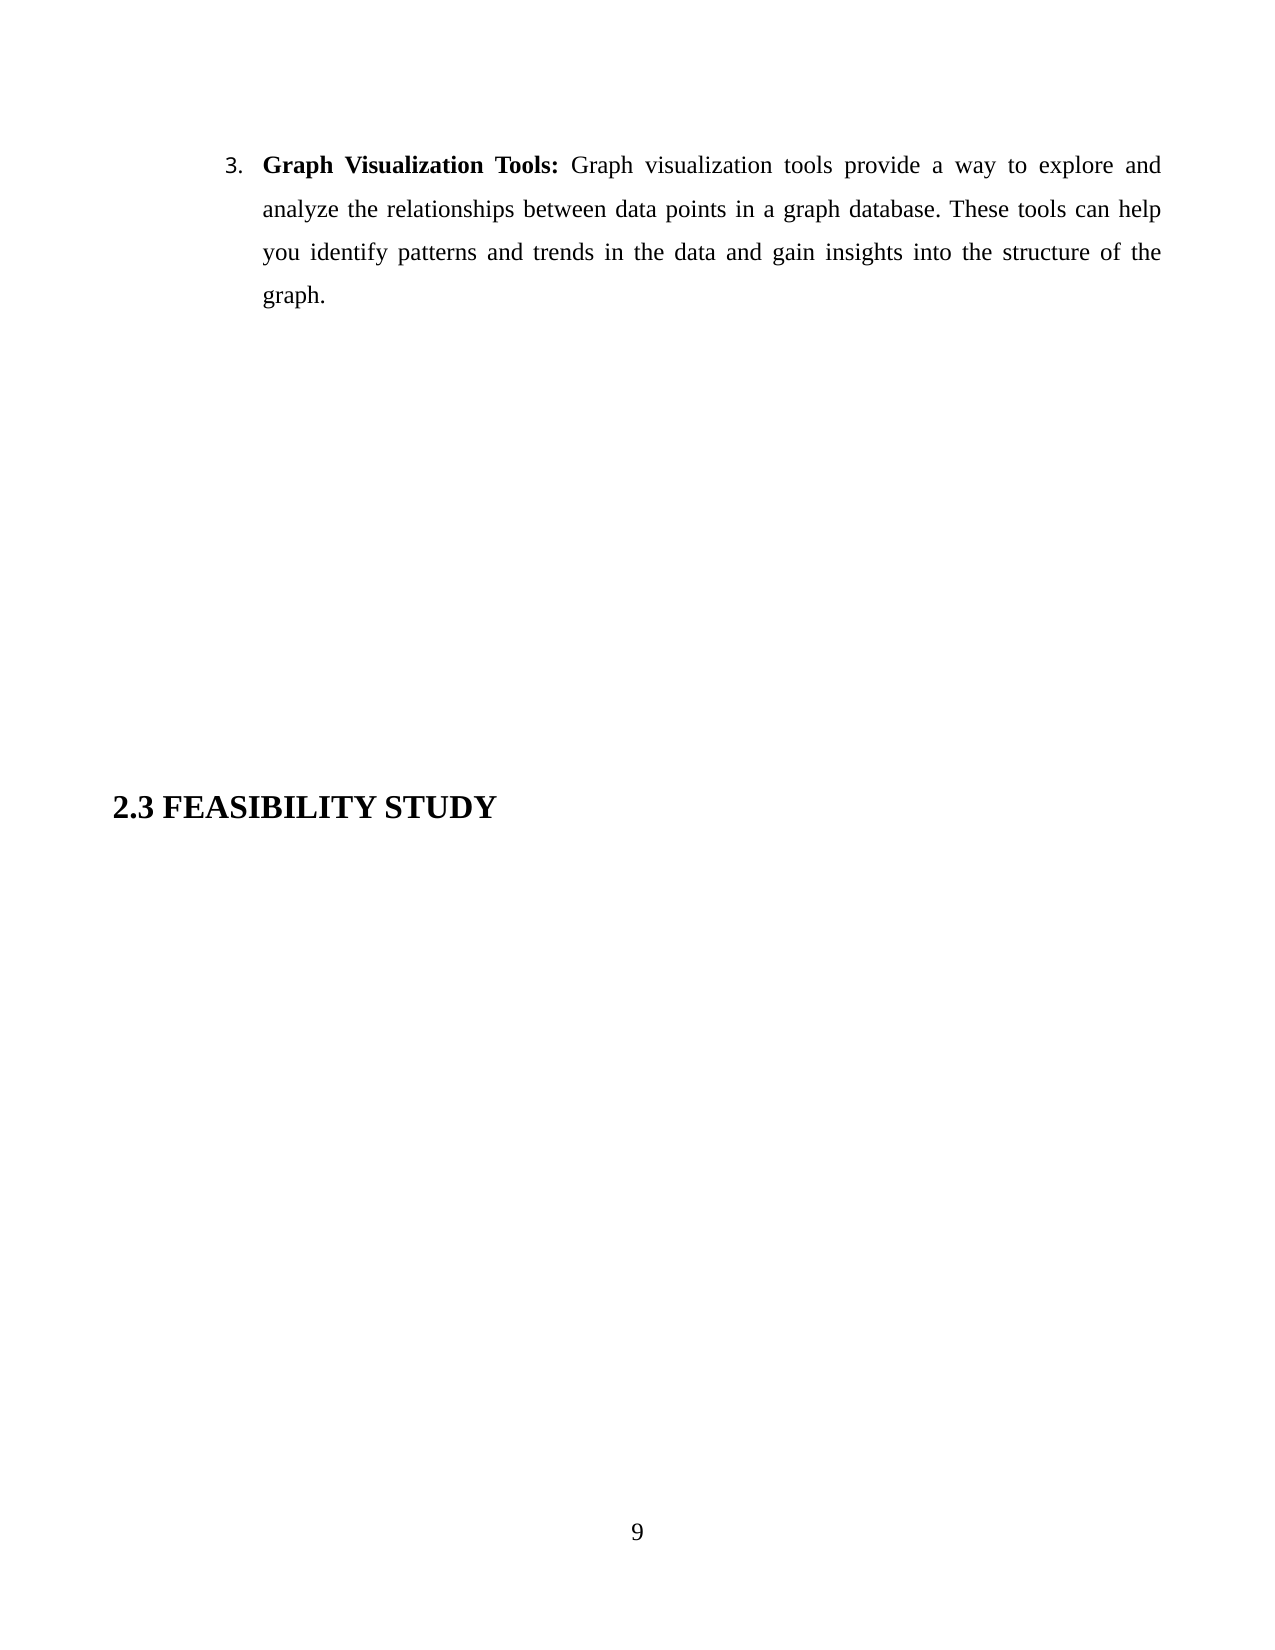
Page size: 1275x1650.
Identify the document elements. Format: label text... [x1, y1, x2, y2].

text 2.3 FEASIBILITY STUDY [112, 788, 1162, 826]
list Graph Visualization Tools: Graph visualization tools provide a way to explore and analyze the relationships between data points in a graph database. These tools can help you identify patterns and trends in the data and gain insights into the structure of the graph. [225, 150, 1162, 309]
